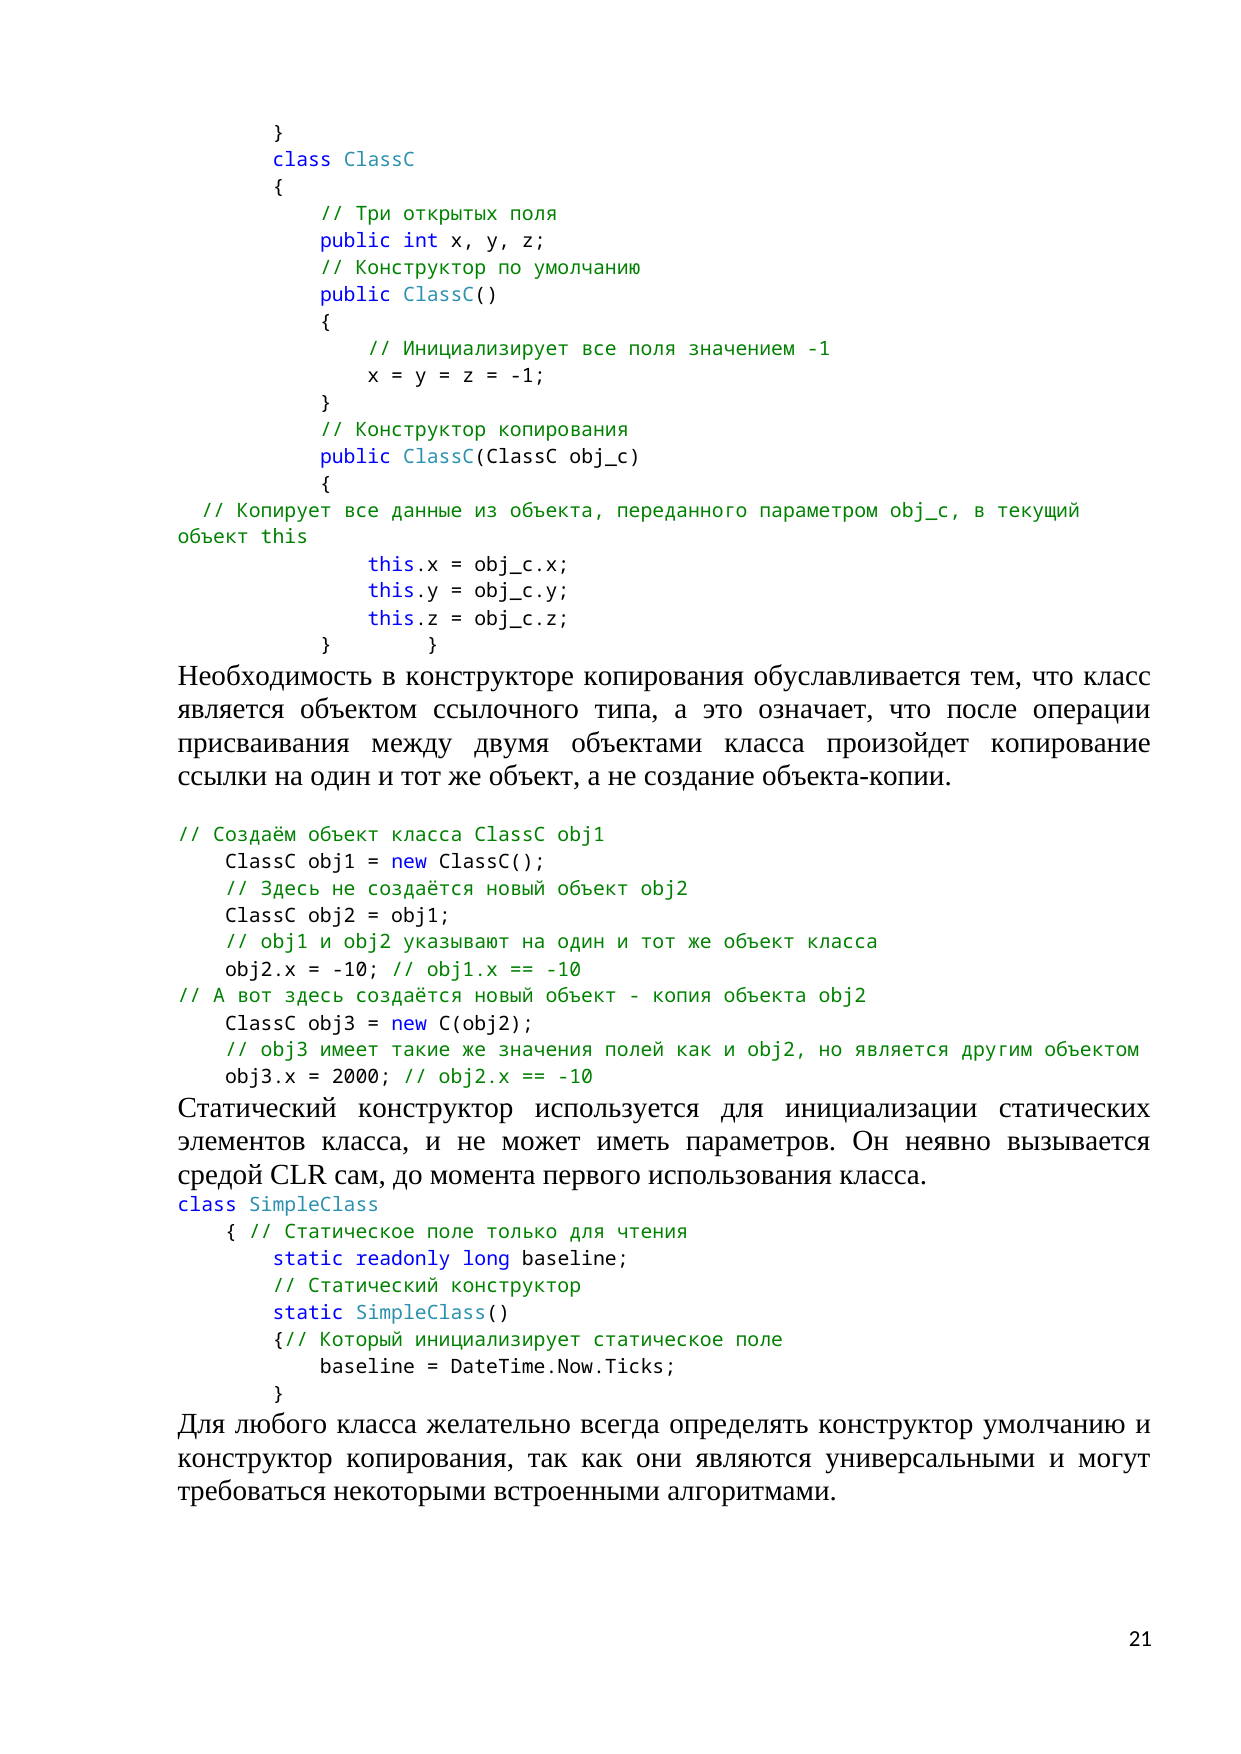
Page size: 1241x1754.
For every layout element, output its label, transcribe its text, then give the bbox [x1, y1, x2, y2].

text baseline = DateTime.Now.Ticks; [177, 1352, 1152, 1379]
text public ClassC(ClassC obj_c) [177, 442, 1152, 469]
text this.z = obj_c.z; [177, 604, 1152, 631]
text // obj3 имеет такие же значения полей как и obj2, но является другим объектом [177, 1036, 1152, 1063]
text // Инициализирует все поля значением -1 [177, 334, 1152, 361]
text // Копирует все данные из объекта, переданного параметром obj_c, в текущий объект this [177, 496, 1152, 550]
text this.y = obj_c.y; [177, 577, 1152, 604]
text } } [177, 631, 1152, 658]
text { [177, 307, 1152, 334]
text // Три открытых поля [177, 199, 1152, 226]
text {// Который инициализирует статическое поле [177, 1325, 1152, 1352]
text // Статический конструктор [177, 1271, 1152, 1298]
text static readonly long baseline; [177, 1244, 1152, 1271]
text // Здесь не создаётся новый объект obj2 [177, 874, 1152, 901]
text class ClassC [177, 145, 1152, 172]
text ClassC obj2 = obj1; [177, 901, 1152, 928]
text Необходимость в конструкторе копирования обуславливается тем, что класс является объектом ссылочного типа, а это означает, что после операции присваивания между двумя объектами класса произойдет копирование ссылки на один и тот же объект, а не создание объекта-копии. [177, 658, 1152, 792]
text // obj1 и obj2 указывают на один и тот же объект класса [177, 928, 1152, 955]
text { [177, 172, 1152, 199]
text // А вот здесь создаётся новый объект - копия объекта obj2 [177, 982, 1152, 1009]
text Статический конструктор используется для инициализации статических элементов класса, и не может иметь параметров. Он неявно вызывается средой CLR сам, до момента первого использования класса. [177, 1090, 1152, 1190]
text Для любого класса желательно всегда определять конструктор умолчанию и конструктор копирования, так как они являются универсальными и могут требоваться некоторыми встроенными алгоритмами. [177, 1406, 1152, 1507]
text } [177, 1379, 1152, 1406]
text // Конструктор по умолчанию [177, 253, 1152, 280]
text this.x = obj_c.x; [177, 550, 1152, 577]
text obj2.x = -10; // obj1.x == -10 [177, 955, 1152, 982]
text { [177, 469, 1152, 496]
text // Создаём объект класса ClassC obj1 [177, 820, 1152, 847]
text } [177, 388, 1152, 415]
text ClassC obj1 = new ClassC(); [177, 847, 1152, 874]
text obj3.x = 2000; // obj2.x == -10 [177, 1063, 1152, 1090]
text public int x, y, z; [177, 226, 1152, 253]
text ClassC obj3 = new C(obj2); [177, 1009, 1152, 1036]
text // Конструктор копирования [177, 415, 1152, 442]
text class SimpleClass [177, 1190, 1152, 1217]
text x = y = z = -1; [177, 361, 1152, 388]
text { // Статическое поле только для чтения [177, 1217, 1152, 1244]
text static SimpleClass() [177, 1298, 1152, 1325]
text } [177, 118, 1152, 145]
text public ClassC() [177, 280, 1152, 307]
